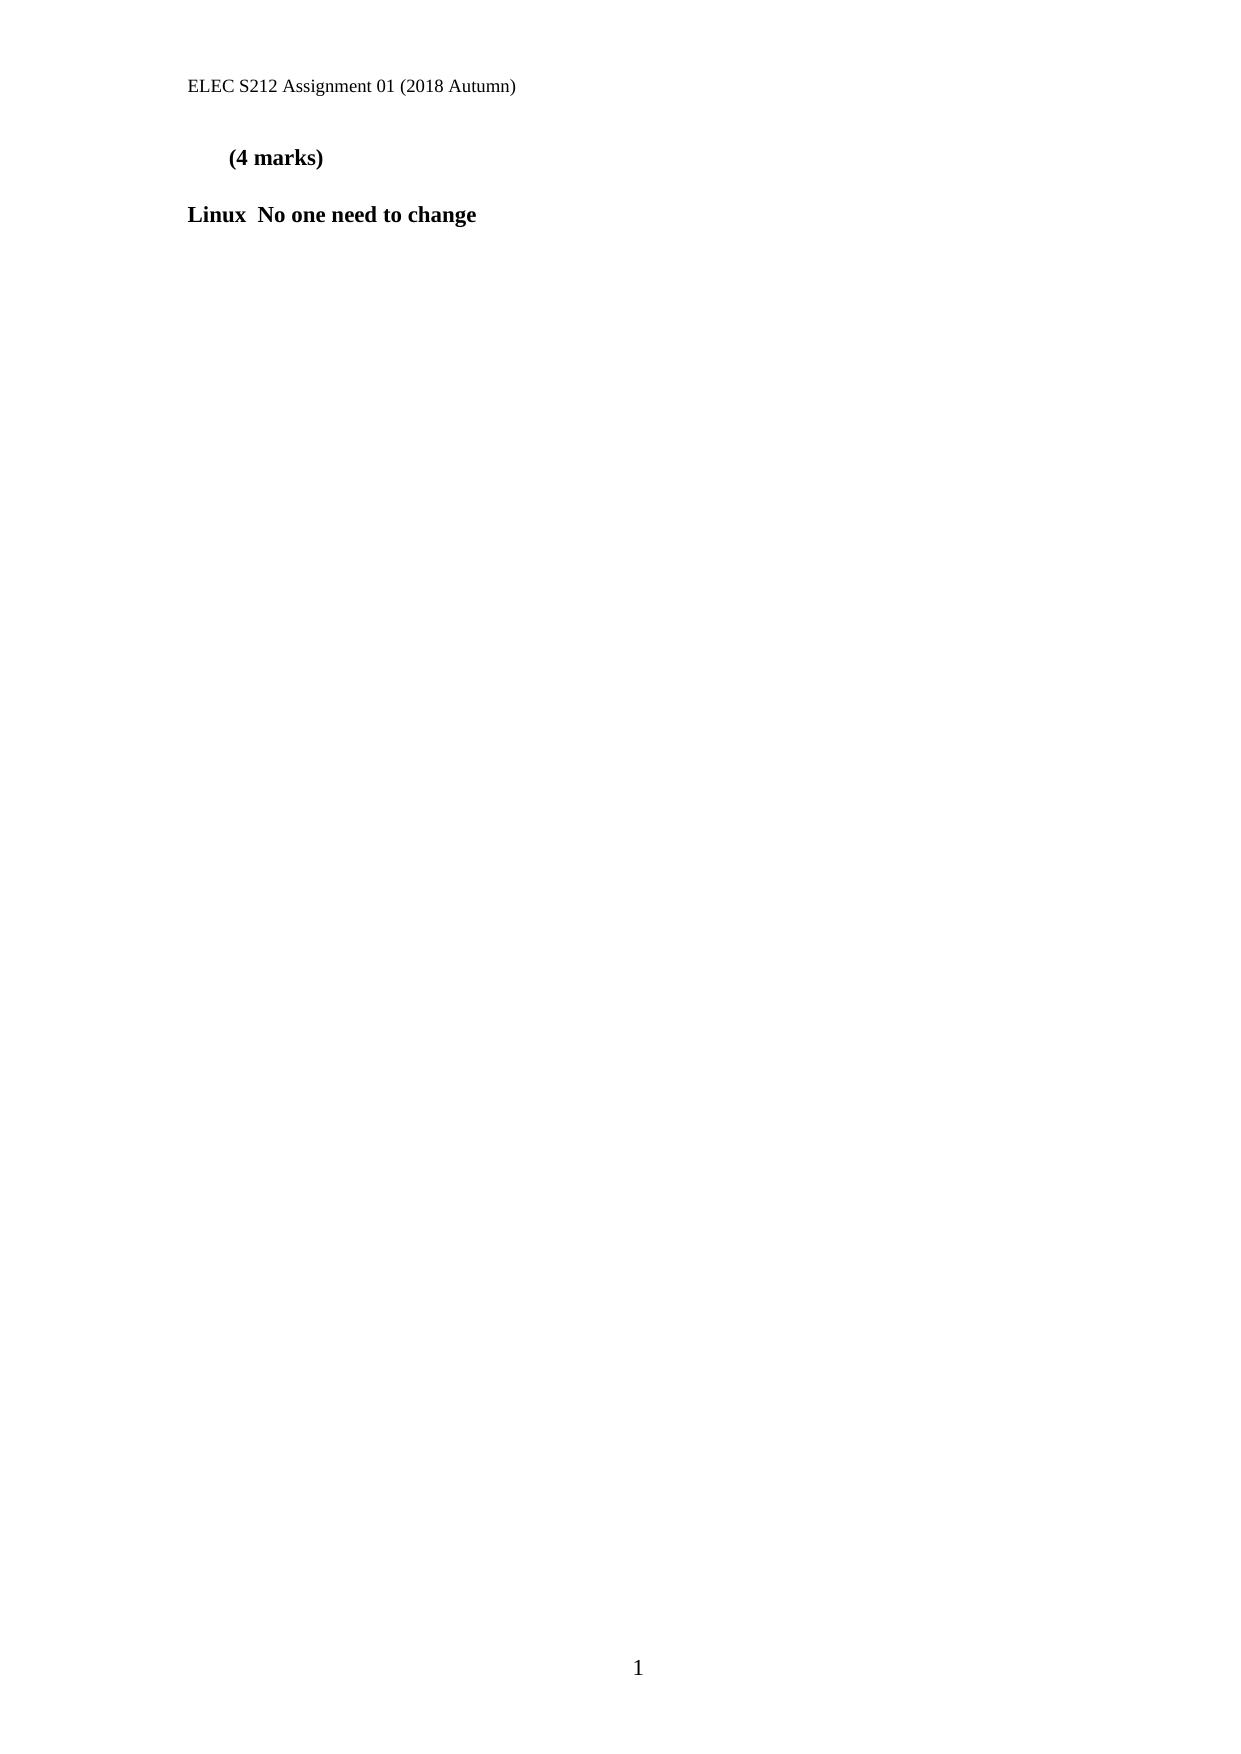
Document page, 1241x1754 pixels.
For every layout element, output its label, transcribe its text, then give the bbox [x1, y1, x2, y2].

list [187, 144, 1063, 170]
text Linux No one need to change [187, 201, 1063, 227]
